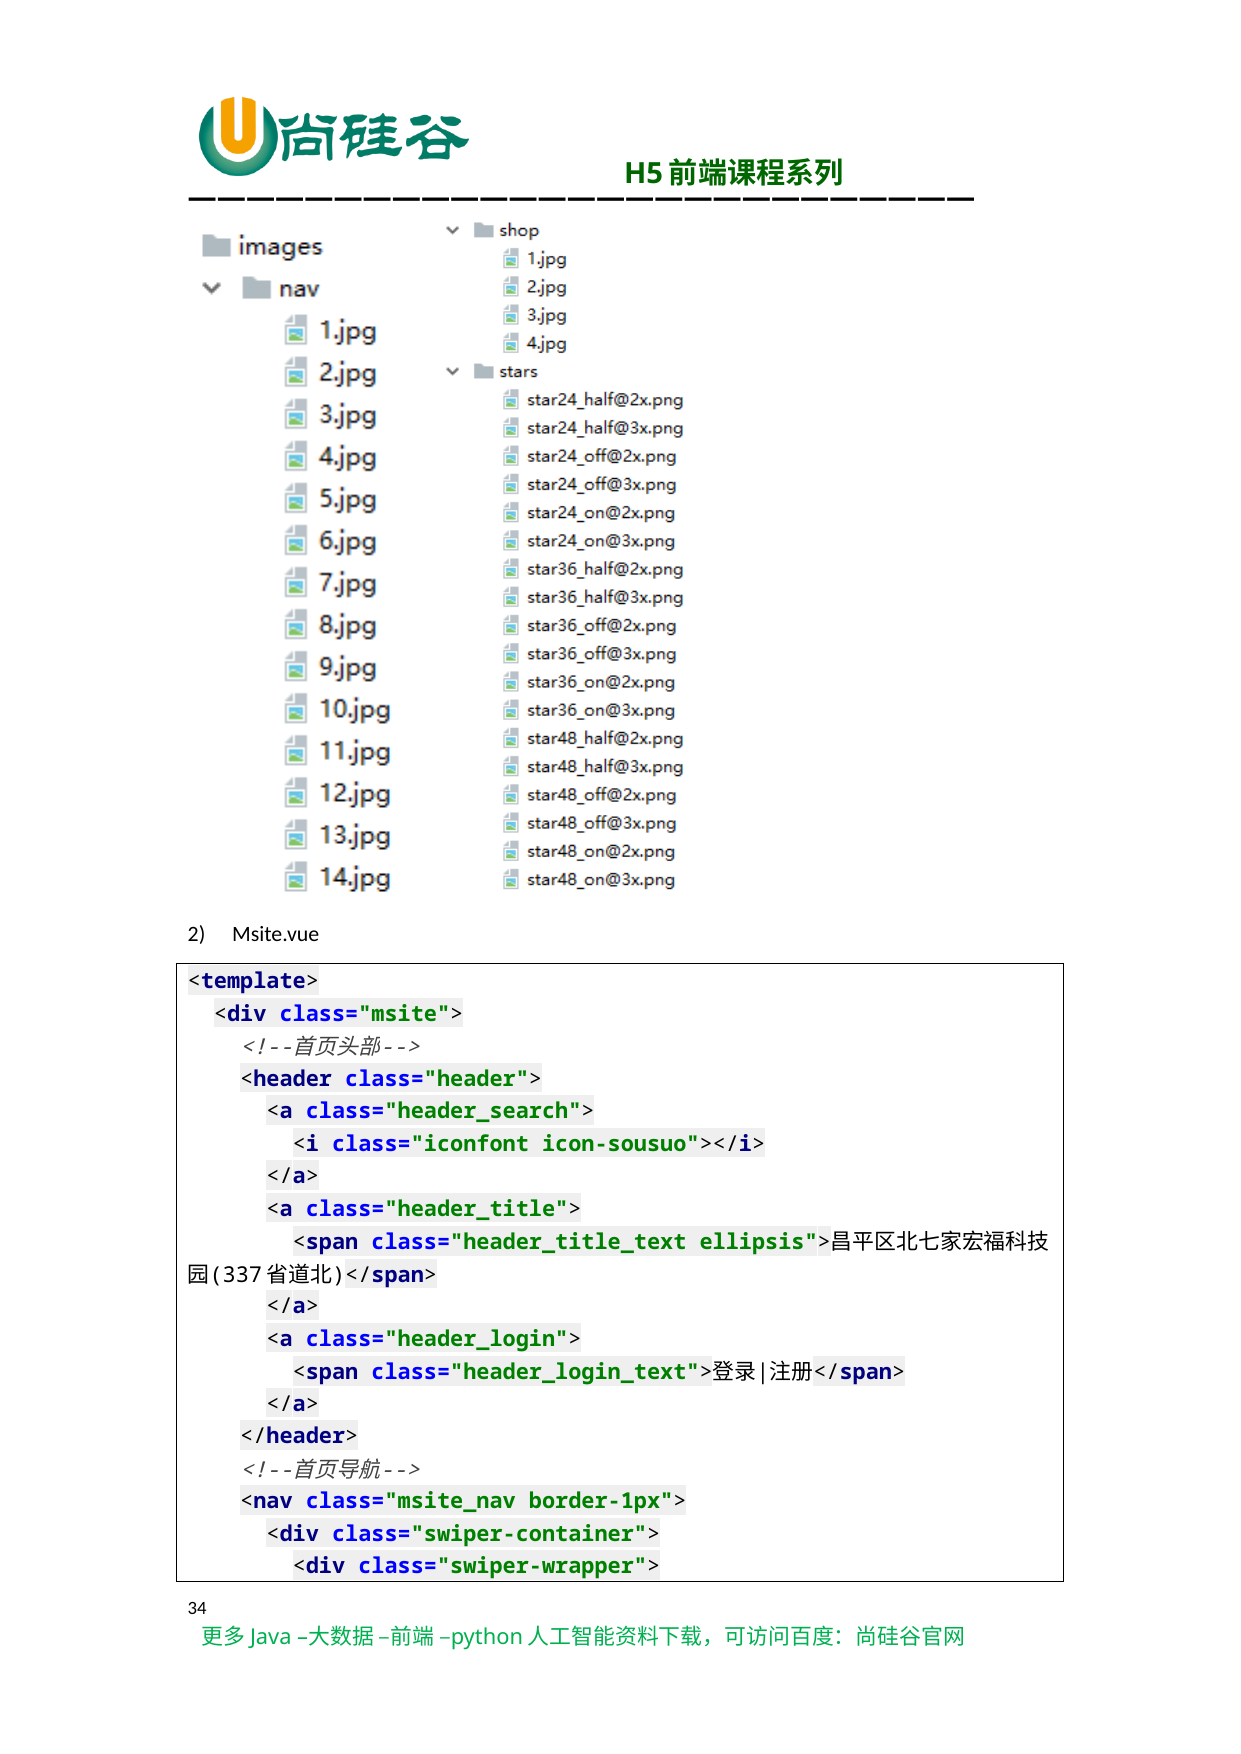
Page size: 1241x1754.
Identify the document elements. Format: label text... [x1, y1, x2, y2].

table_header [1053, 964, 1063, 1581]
list Msite.vue [187, 917, 1053, 949]
picture [187, 88, 476, 184]
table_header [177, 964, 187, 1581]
picture [187, 221, 709, 896]
